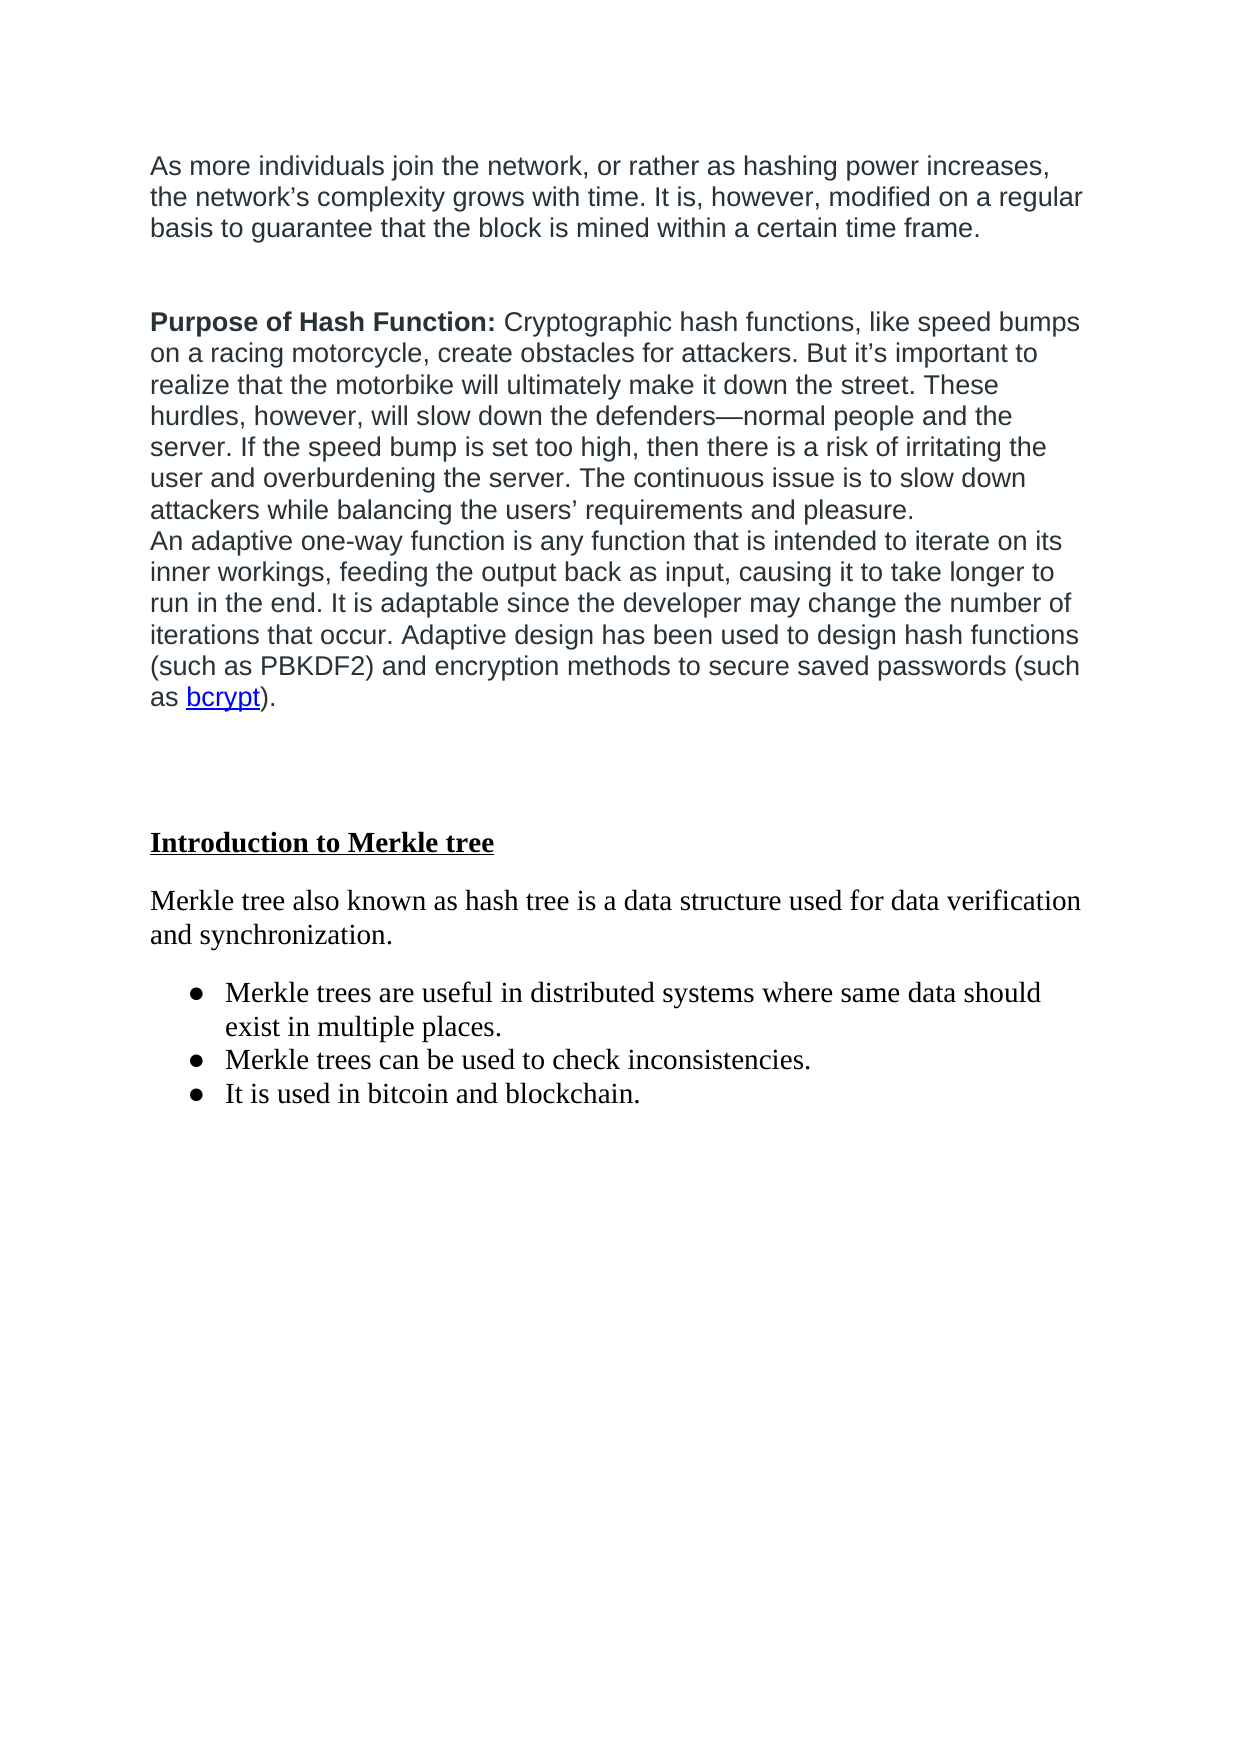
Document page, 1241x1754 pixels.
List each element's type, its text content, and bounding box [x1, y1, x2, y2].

text Merkle tree also known as hash tree is a data structure used for data verification and synchronization. [150, 883, 1090, 950]
text Purpose of Hash Function: Cryptographic hash functions, like speed bumps on a racing motorcycle, create obstacles for attackers. But it’s important to realize that the motorbike will ultimately make it down the street. These hurdles, however, will slow down the defenders—normal people and the server. If the speed bump is set too high, then there is a risk of irritating the user and overburdening the server. The continuous issue is to slow down attackers while balancing the users’ requirements and pleasure. [150, 306, 1090, 525]
text Introduction to Merkle tree [150, 825, 1090, 858]
text As more individuals join the network, or rather as hashing power increases, the network’s complexity grows with time. It is, however, modified on a regular basis to guarantee that the block is mined within a certain time frame. [150, 150, 1090, 244]
text An adaptive one-way function is any function that is intended to iterate on its inner workings, feeding the output back as input, causing it to take longer to run in the end. It is adaptable since the developer may change the number of iterations that occur. Adaptive design has been used to design hash functions (such as PBKDF2) and encryption methods to secure saved passwords (such as bcrypt). [150, 525, 1090, 712]
list Merkle trees can be used to check inconsistencies. [187, 1042, 1090, 1076]
list It is used in bitcoin and blockchain. [187, 1076, 1090, 1109]
list Merkle trees are useful in distributed systems where same data should exist in multiple places. [187, 975, 1090, 1042]
